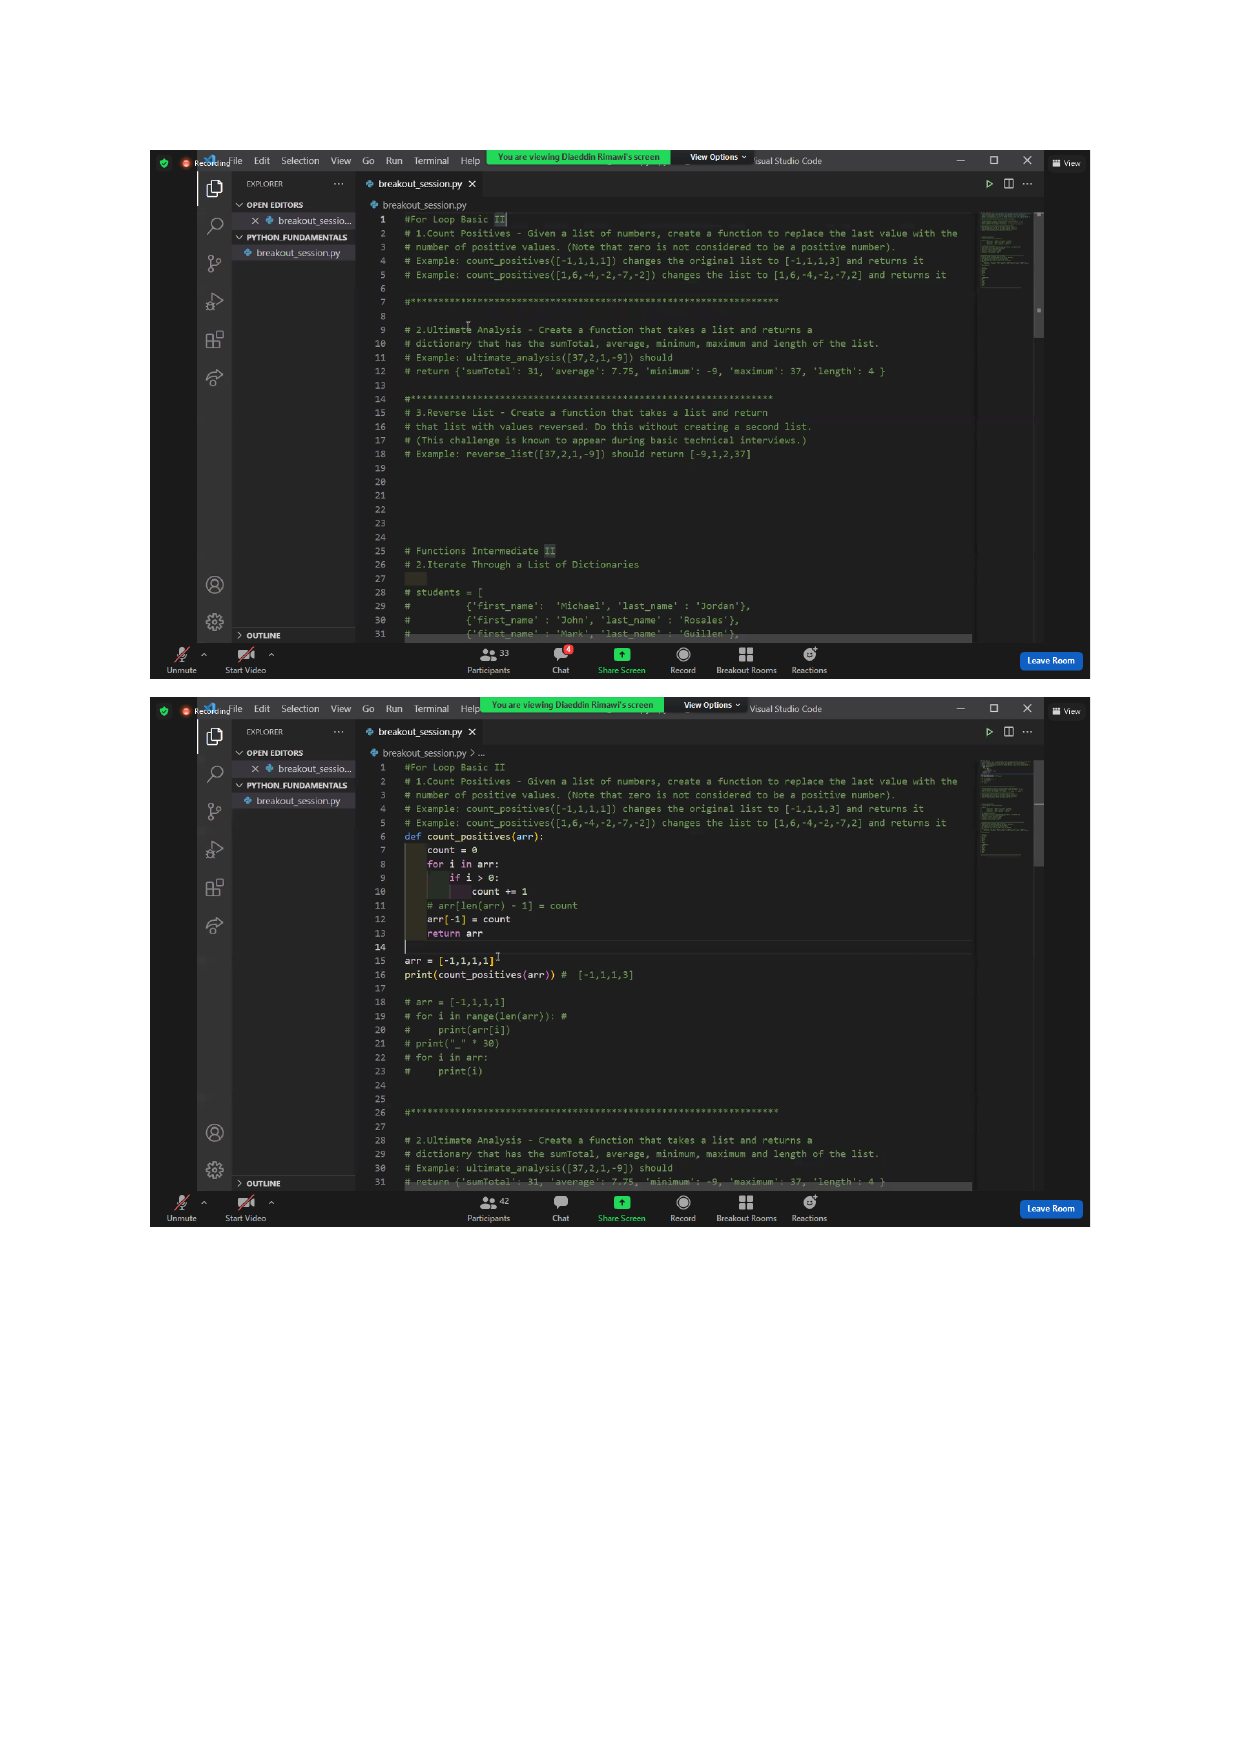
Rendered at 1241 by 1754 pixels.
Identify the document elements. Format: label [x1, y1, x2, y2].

picture [150, 697, 1091, 1227]
picture [150, 150, 1091, 679]
